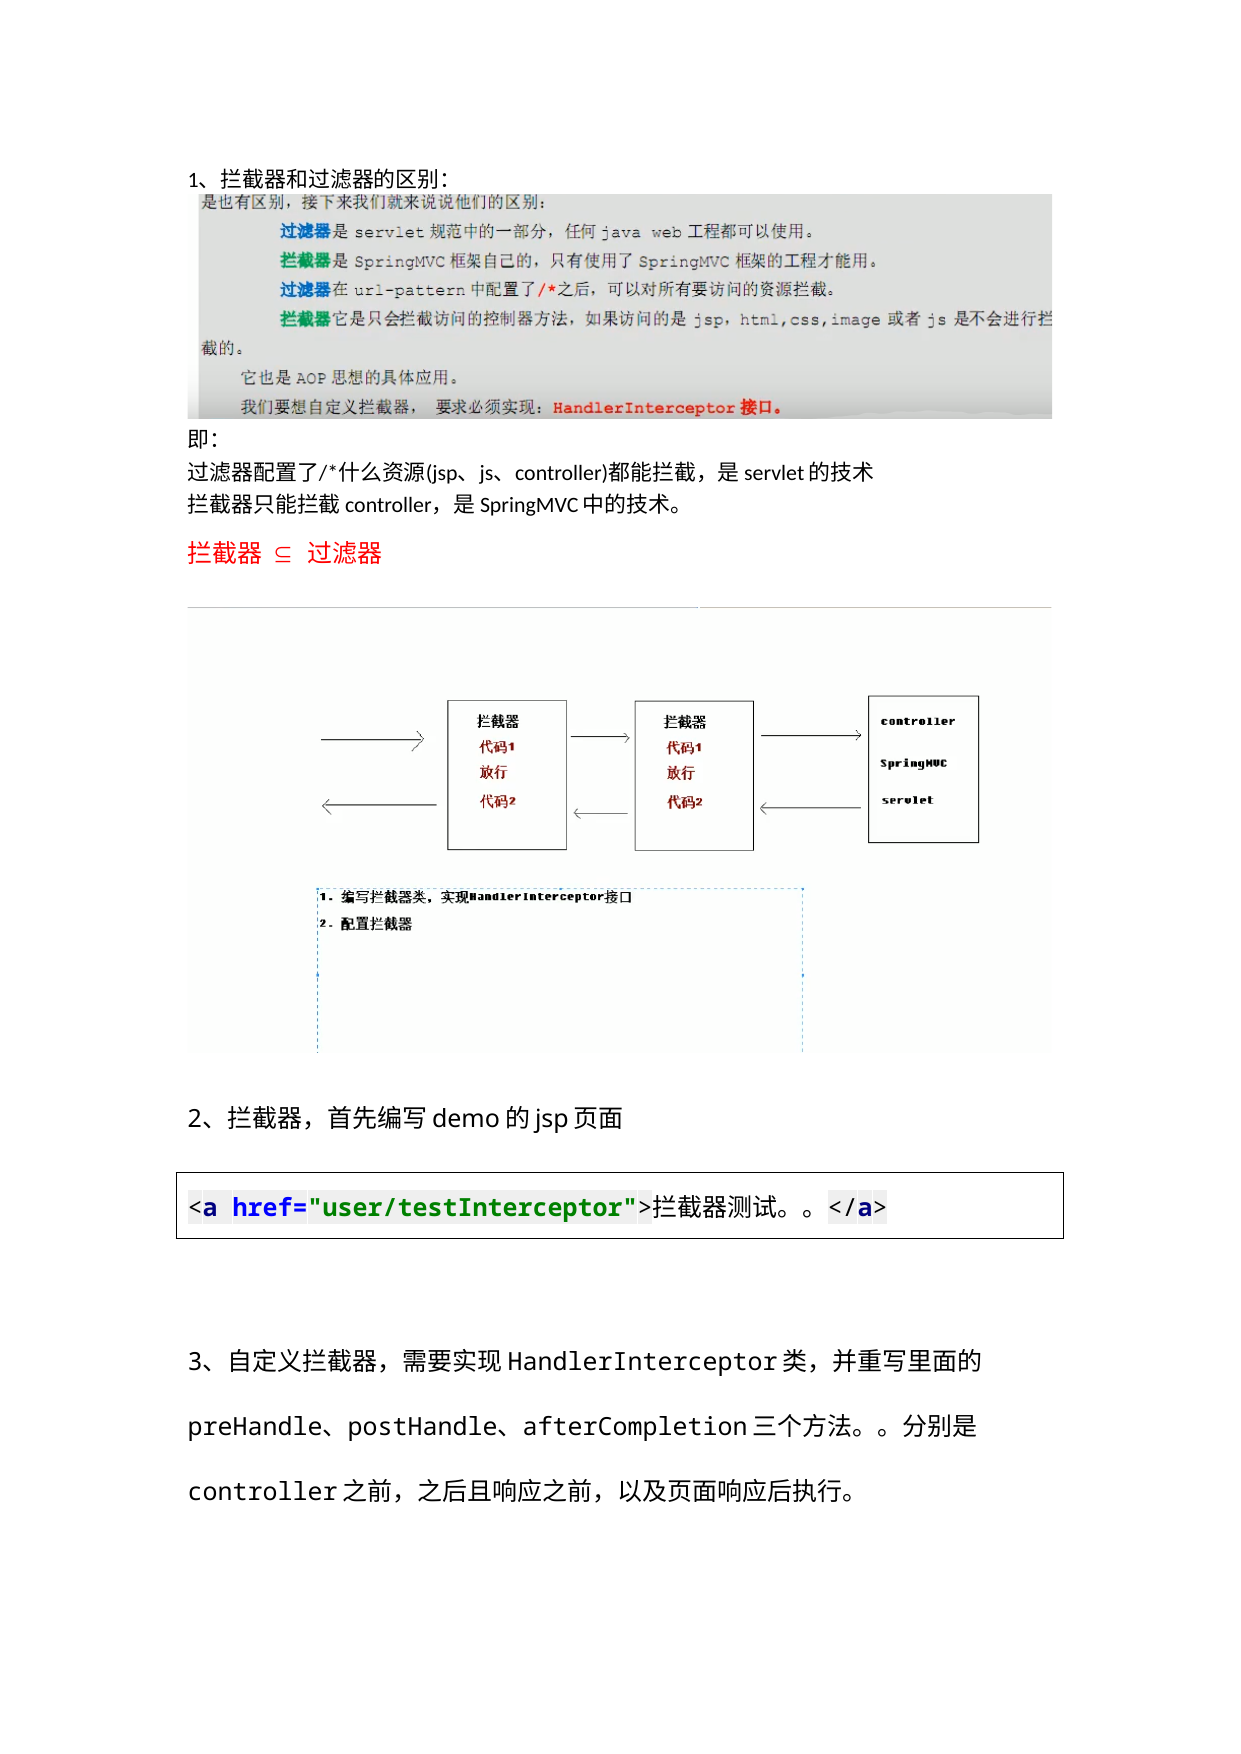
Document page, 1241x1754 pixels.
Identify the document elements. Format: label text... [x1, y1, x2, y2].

list 拦截器和过滤器的区别： [187, 162, 1053, 194]
list 拦截器只能拦截controller，是SpringMVC中的技术。 [187, 487, 1053, 519]
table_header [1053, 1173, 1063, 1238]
text 拦截器 ⊆ 过滤器 [187, 519, 1053, 584]
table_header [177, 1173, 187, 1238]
picture [187, 194, 1053, 419]
list 自定义拦截器，需要实现HandlerInterceptor类，并重写里面的 [187, 1327, 1053, 1392]
picture [187, 607, 1052, 1053]
list 即： [187, 422, 1053, 454]
list 拦截器，首先编写demo的jsp页面 [187, 1084, 1053, 1149]
text preHandle、postHandle、afterCompletion三个方法。。分别是controller之前，之后且响应之前，以及页面响应后执行。 [187, 1392, 1053, 1522]
list 过滤器配置了/*什么资源(jsp、js、controller)都能拦截，是servlet的技术 [187, 454, 1053, 487]
